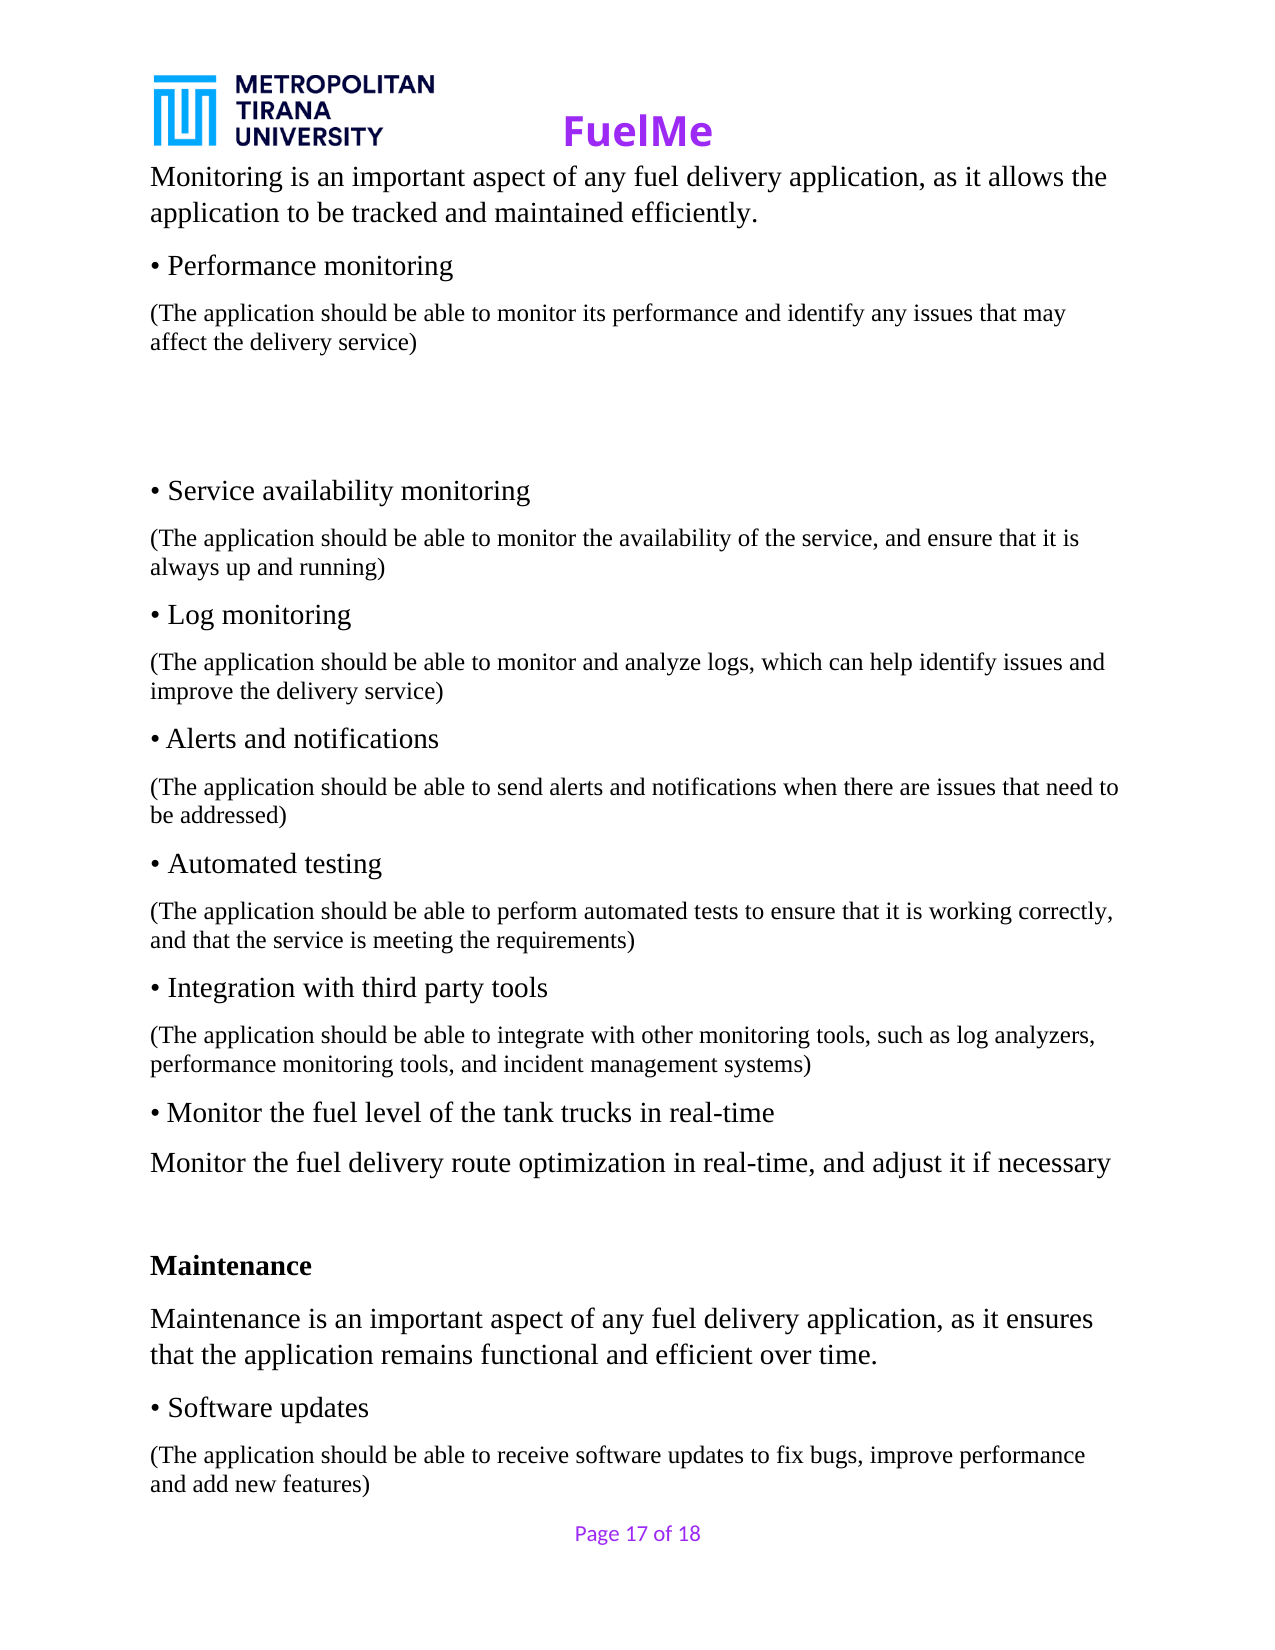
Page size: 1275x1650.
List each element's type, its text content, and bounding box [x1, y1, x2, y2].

text • Performance monitoring [150, 248, 1125, 282]
text (The application should be able to integrate with other monitoring tools, such as log analyzers, performance monitoring tools, and incident management systems) [150, 1021, 1125, 1078]
text • Alerts and notifications [150, 722, 1125, 755]
text • Log monitoring [150, 597, 1125, 631]
text Maintenance [150, 1248, 1125, 1281]
text (The application should be able to monitor and analyze logs, which can help identify issues and improve the delivery service) [150, 647, 1125, 705]
text • Software updates [150, 1390, 1125, 1423]
text (The application should be able to perform automated tests to ensure that it is working correctly, and that the service is meeting the requirements) [150, 896, 1125, 954]
text (The application should be able to monitor the availability of the service, and ensure that it is always up and running) [150, 523, 1125, 581]
text • Monitor the fuel level of the tank trucks in real-time [150, 1095, 1125, 1128]
text (The application should be able to monitor its performance and identify any issues that may affect the delivery service) [150, 298, 1125, 356]
picture [150, 75, 439, 147]
text Monitoring is an important aspect of any fuel delivery application, as it allows the application to be tracked and maintained efficiently. [150, 159, 1125, 229]
text • Automated testing [150, 846, 1125, 879]
text • Service availability monitoring [150, 473, 1125, 506]
text • Integration with third party tools [150, 970, 1125, 1004]
text Monitor the fuel delivery route optimization in real-time, and adjust it if necessary [150, 1145, 1125, 1178]
text (The application should be able to receive software updates to fix bugs, improve performance and add new features) [150, 1440, 1125, 1497]
text Maintenance is an important aspect of any fuel delivery application, as it ensures that the application remains functional and efficient over time. [150, 1301, 1125, 1370]
text (The application should be able to send alerts and notifications when there are issues that need to be addressed) [150, 772, 1125, 829]
